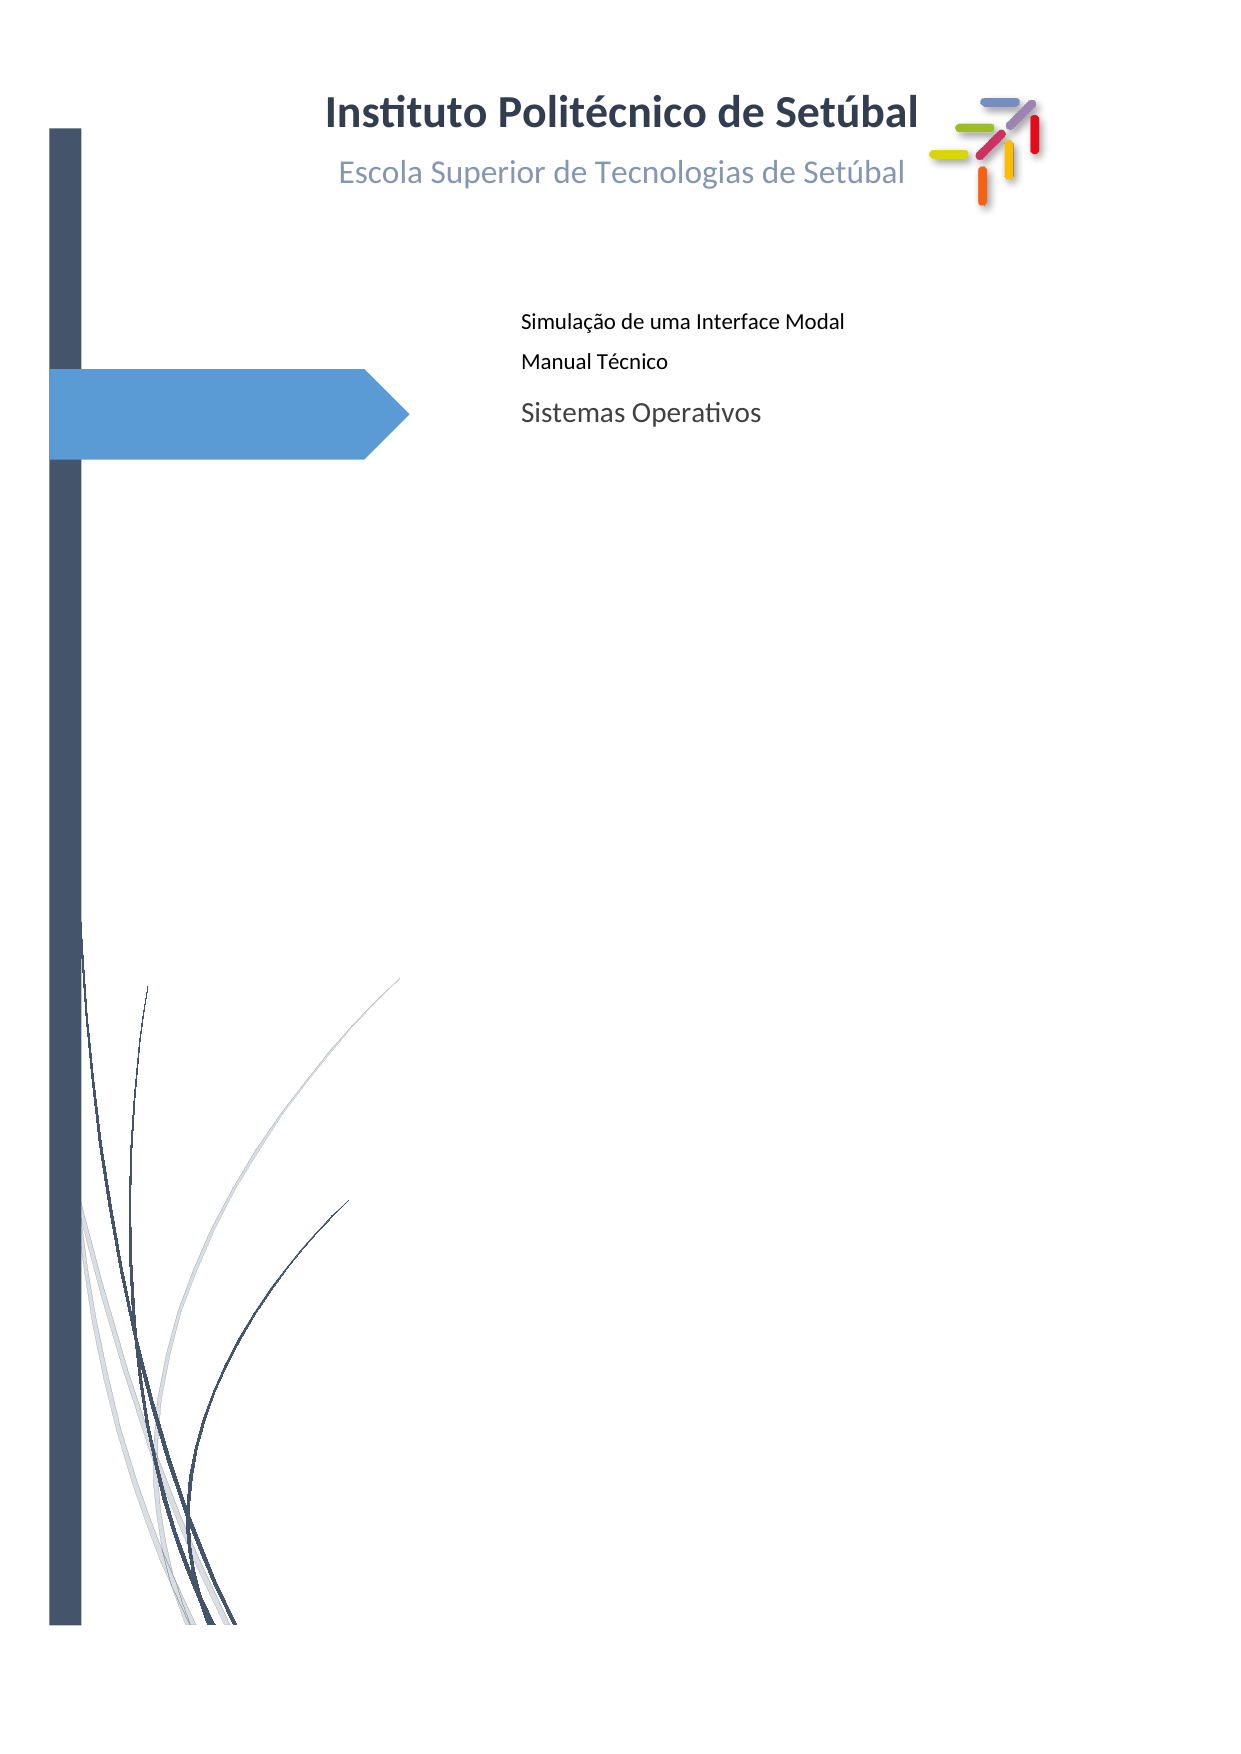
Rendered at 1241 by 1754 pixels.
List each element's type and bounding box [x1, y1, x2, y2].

picture [926, 94, 1041, 208]
